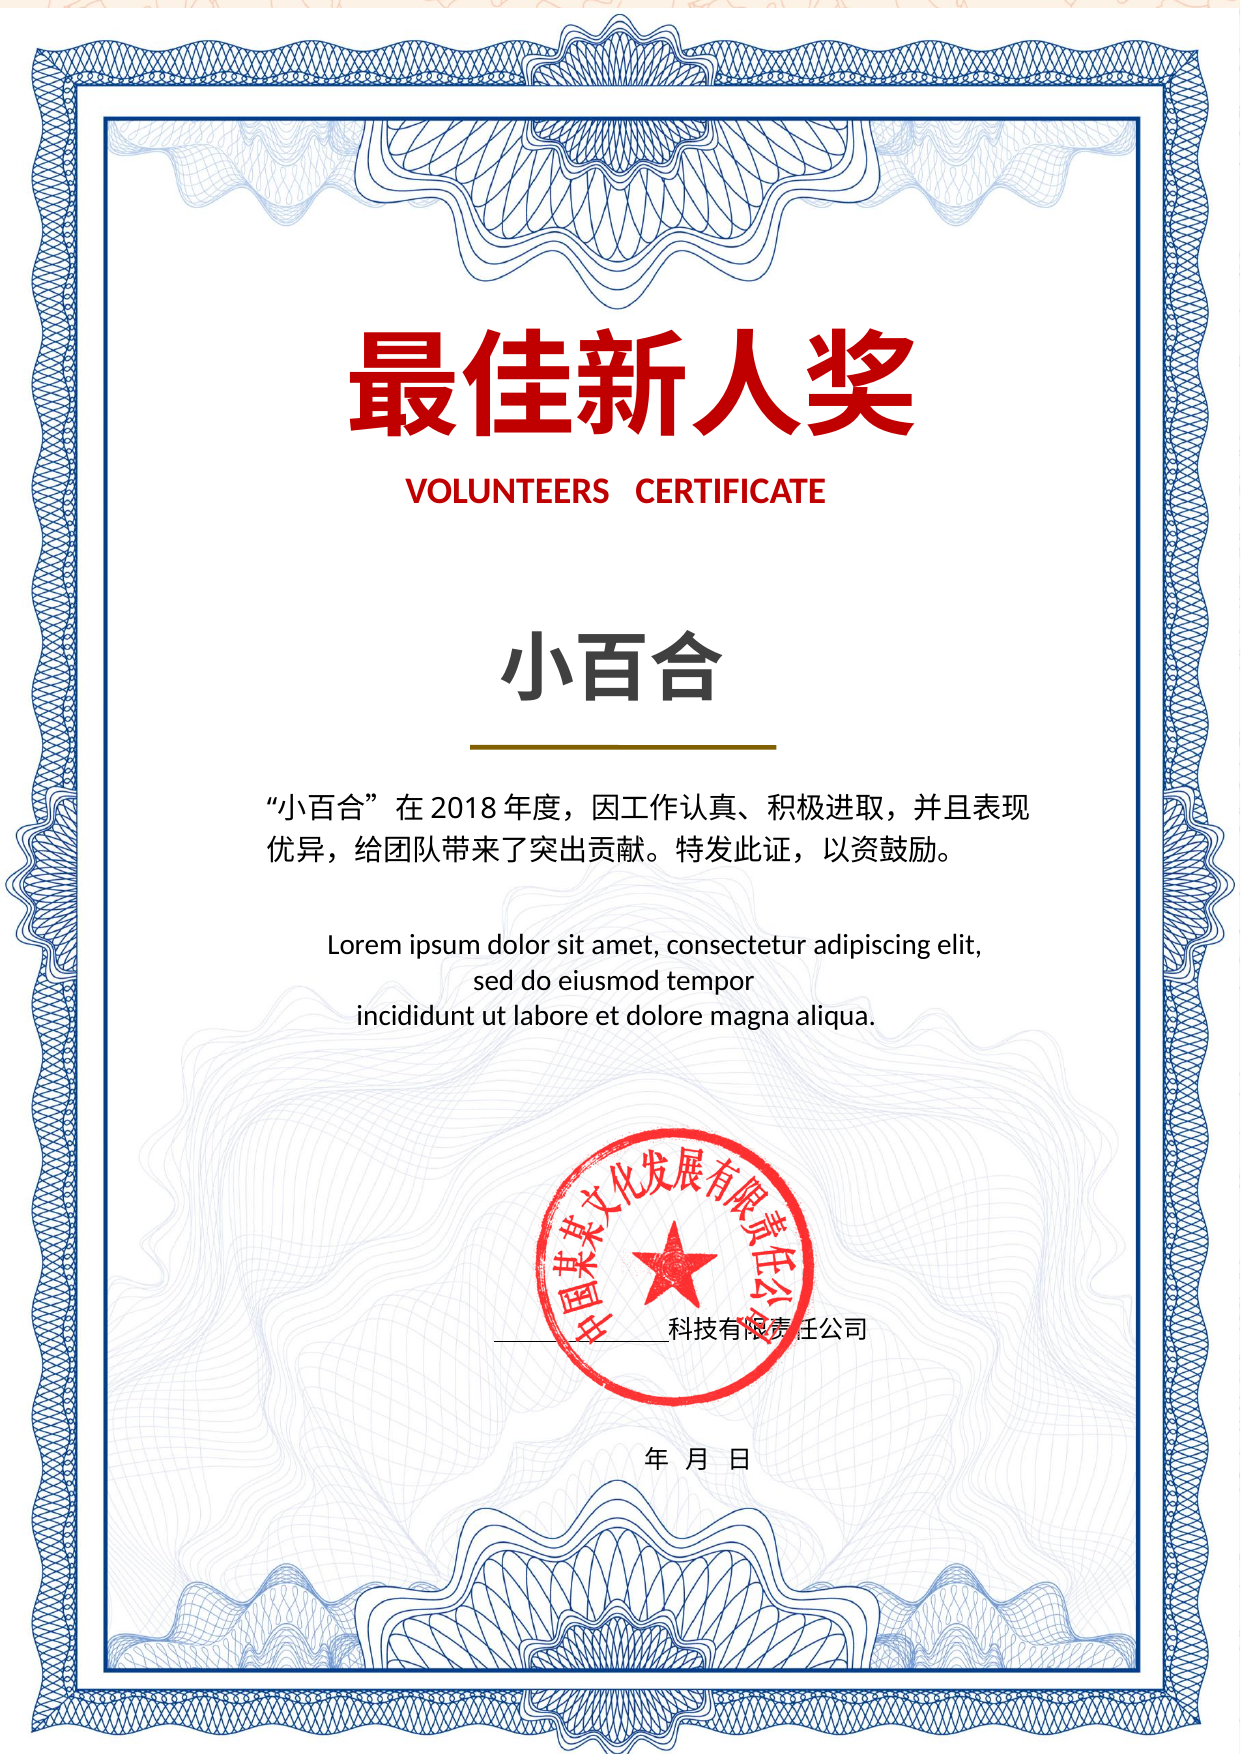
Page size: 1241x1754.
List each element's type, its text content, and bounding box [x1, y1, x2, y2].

text 年 月 日 [187, 1426, 1053, 1491]
picture [0, 0, 1241, 1754]
text 科技有限责任公司 [827, 1296, 1053, 1361]
text 科技有限责任公司 [187, 1296, 529, 1361]
